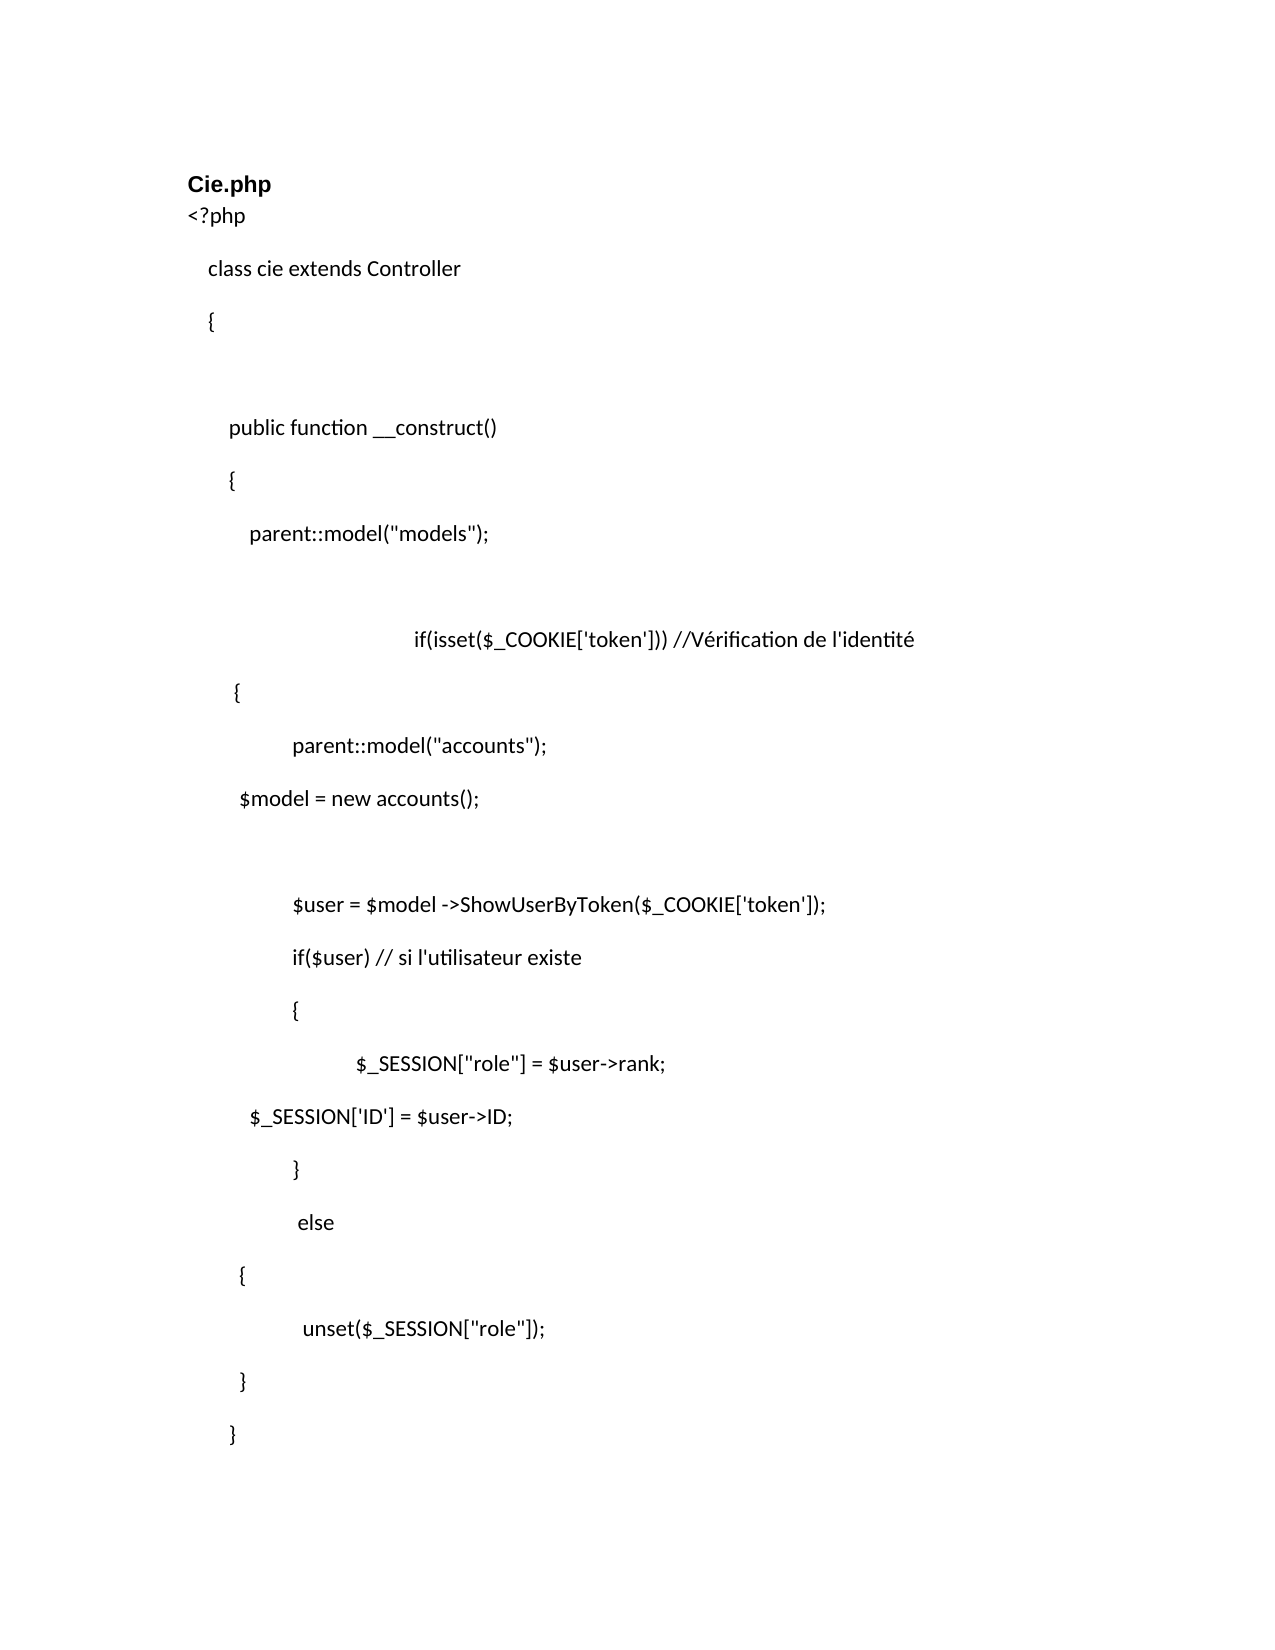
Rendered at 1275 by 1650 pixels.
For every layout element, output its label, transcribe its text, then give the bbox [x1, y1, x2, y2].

text { [187, 996, 1087, 1024]
text } [187, 1367, 1087, 1396]
text parent::model("accounts"); [187, 731, 1087, 759]
text if($user) // si l'utilisateur existe [187, 943, 1087, 971]
text else [187, 1208, 1087, 1236]
text if(isset($_COOKIE['token'])) //Vérification de l'identité [187, 625, 1087, 653]
text $model = new accounts(); [187, 784, 1087, 812]
text class cie extends Controller [187, 254, 1087, 282]
text { [187, 1261, 1087, 1289]
text $_SESSION["role"] = $user->rank; [187, 1049, 1087, 1077]
text { [187, 466, 1087, 494]
text } [187, 1155, 1087, 1183]
text { [187, 307, 1087, 335]
text <?php [187, 201, 1087, 229]
text $_SESSION['ID'] = $user->ID; [187, 1102, 1087, 1130]
text parent::model("models"); [187, 519, 1087, 547]
subtitle Cie.php [187, 171, 1087, 197]
text $user = $model ->ShowUserByToken($_COOKIE['token']); [187, 890, 1087, 918]
text public function __construct() [187, 413, 1087, 441]
text { [187, 678, 1087, 706]
text } [187, 1421, 1087, 1448]
text unset($_SESSION["role"]); [187, 1314, 1087, 1342]
